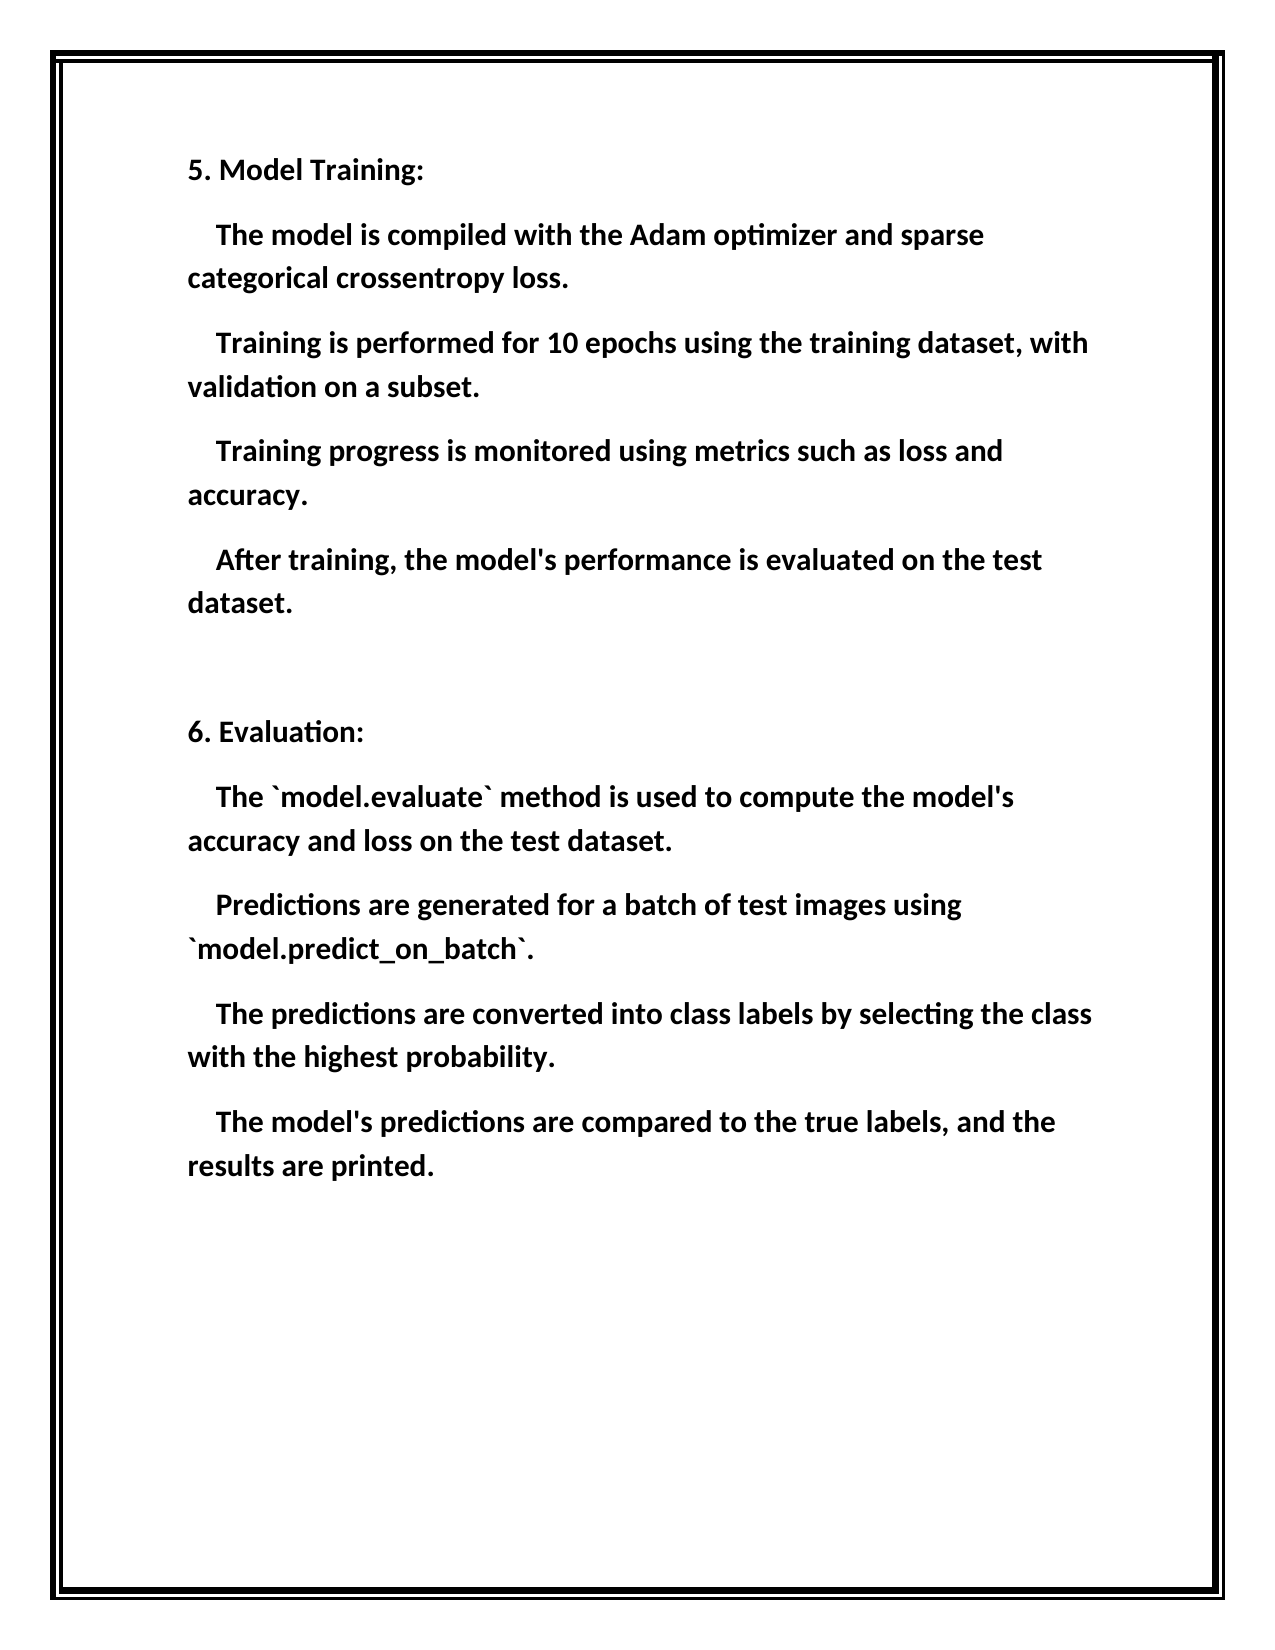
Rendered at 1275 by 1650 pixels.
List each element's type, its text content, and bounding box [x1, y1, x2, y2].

text 6. Evaluation: [187, 712, 1125, 751]
text The predictions are converted into class labels by selecting the class with the highest probability. [187, 994, 1125, 1076]
text 5. Model Training: [187, 150, 1125, 188]
text Predictions are generated for a batch of test images using `model.predict_on_batch`. [187, 885, 1125, 967]
text The model is compiled with the Adam optimizer and sparse categorical crossentropy loss. [187, 214, 1125, 296]
text The `model.evaluate` method is used to compute the model's accuracy and loss on the test dataset. [187, 777, 1125, 859]
text After training, the model's performance is evaluated on the test dataset. [187, 539, 1125, 621]
text Training progress is monitored using metrics such as loss and accuracy. [187, 431, 1125, 513]
text Training is performed for 10 epochs using the training dataset, with validation on a subset. [187, 323, 1125, 405]
text The model's predictions are compared to the true labels, and the results are printed. [187, 1102, 1125, 1184]
